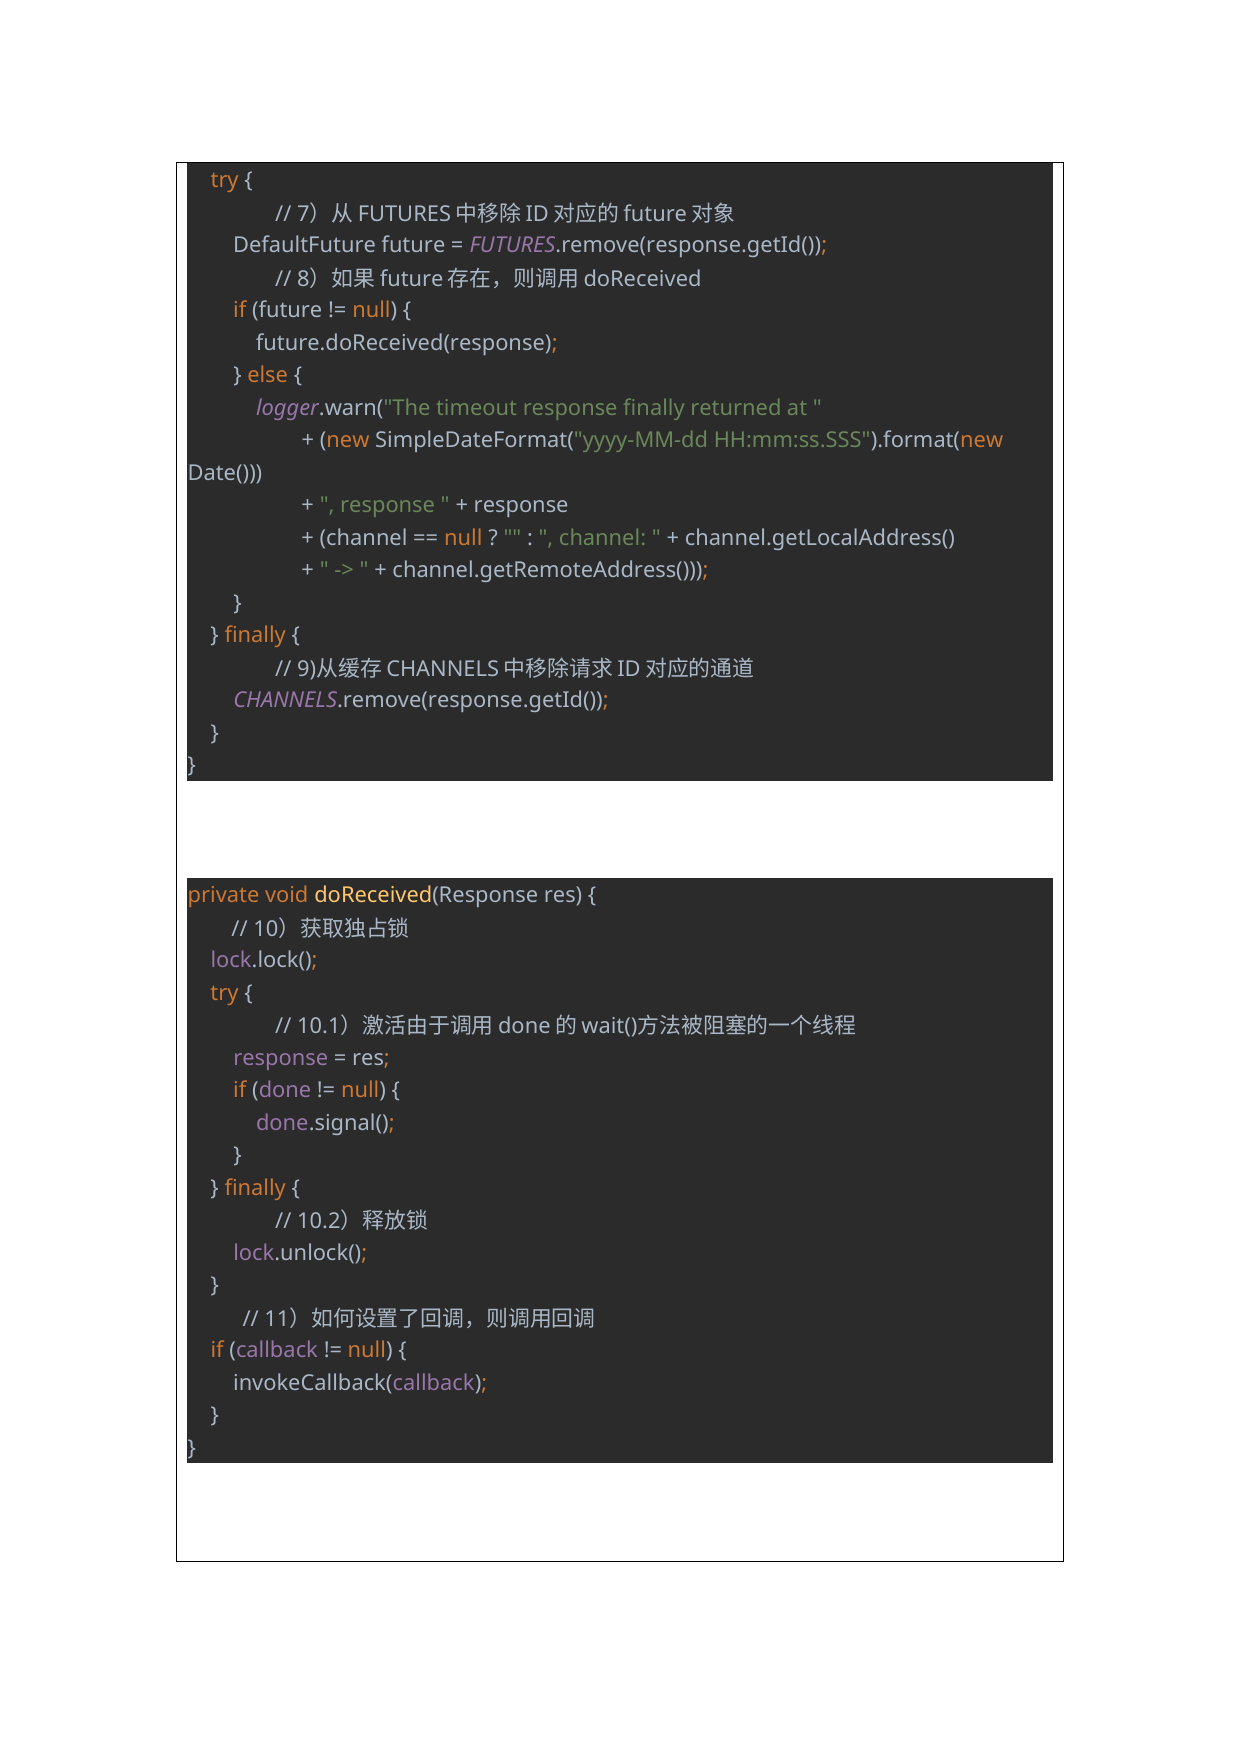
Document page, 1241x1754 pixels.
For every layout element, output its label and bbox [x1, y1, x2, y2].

table_header [177, 163, 1063, 1561]
